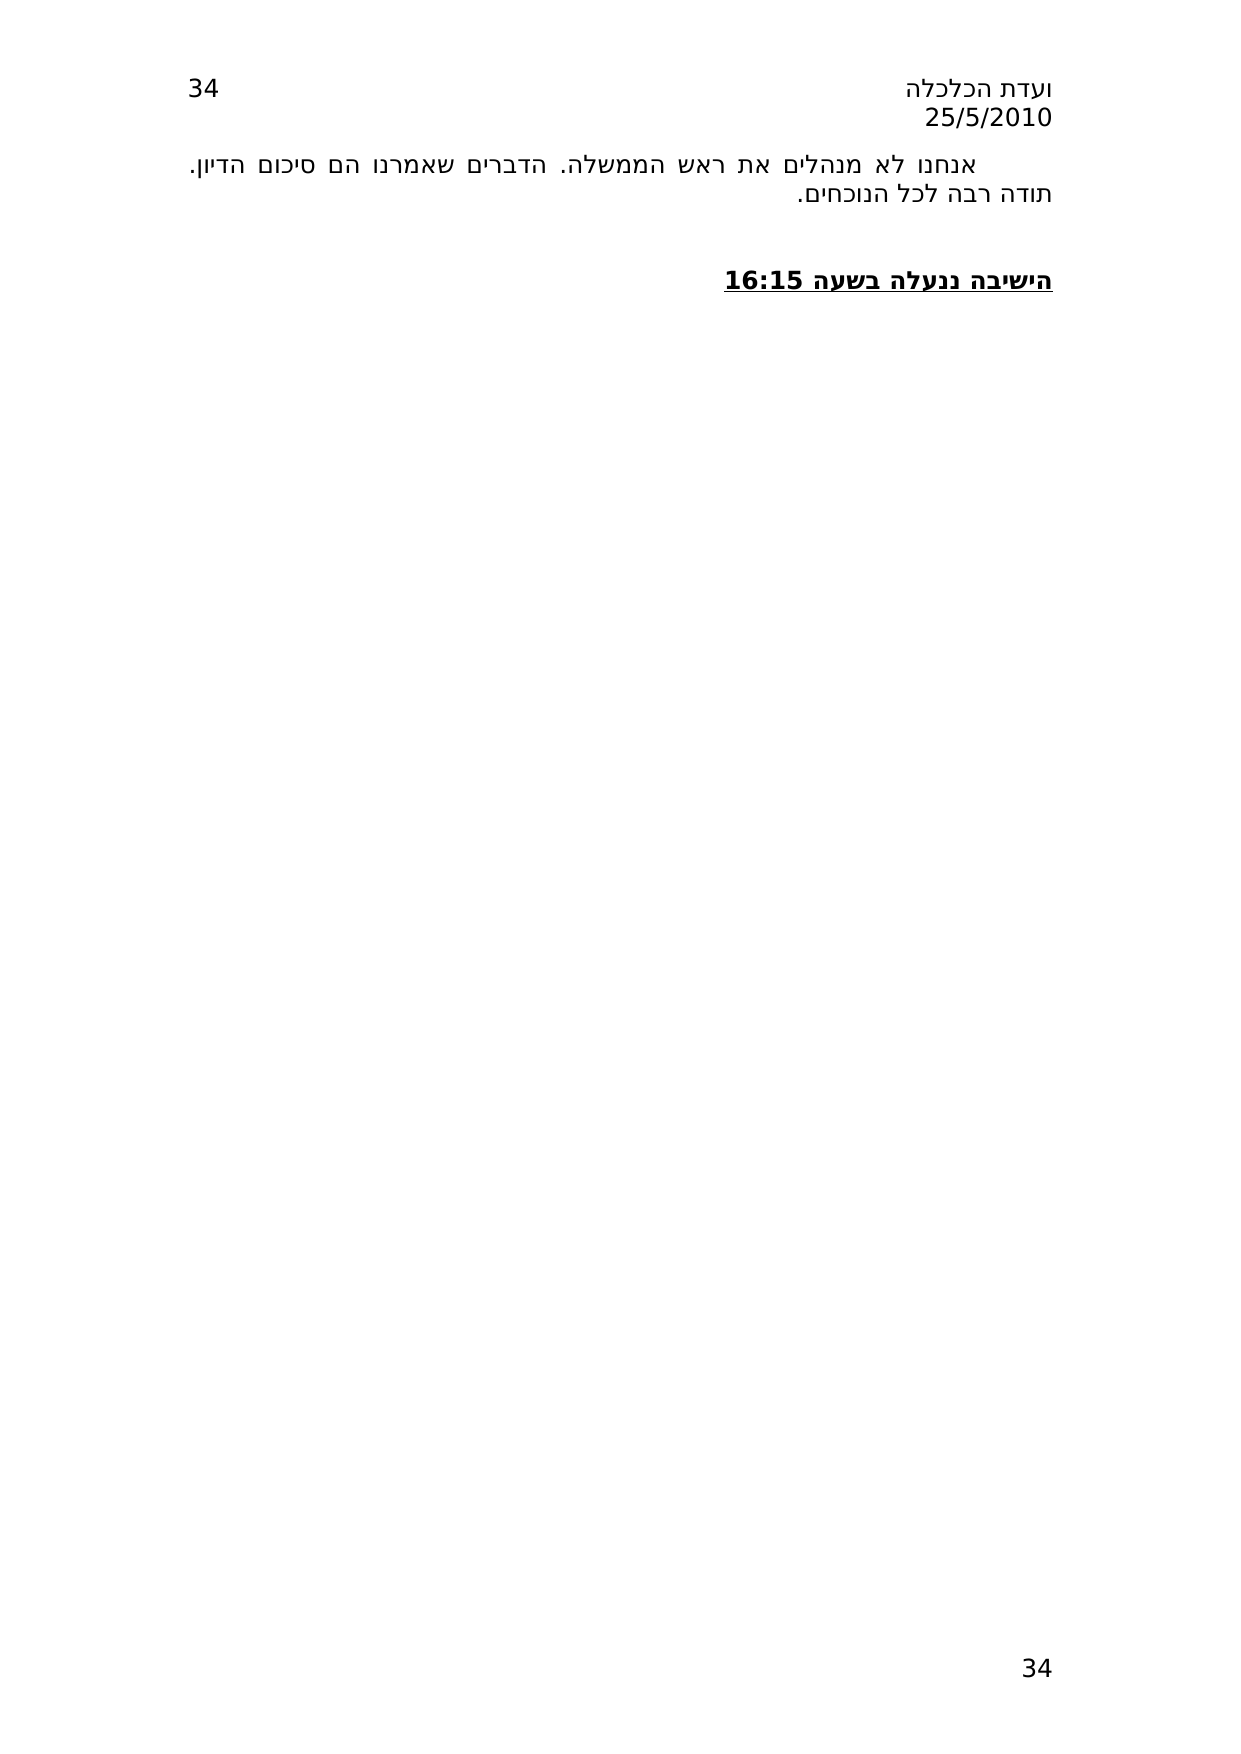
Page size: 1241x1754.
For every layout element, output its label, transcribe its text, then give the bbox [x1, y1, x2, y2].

text הישיבה ננעלה בשעה 16:15 [187, 266, 1053, 295]
text אנחנו לא מנהלים את ראש הממשלה. הדברים שאמרנו הם סיכום הדיון. תודה רבה לכל הנוכחים. [187, 150, 1053, 208]
